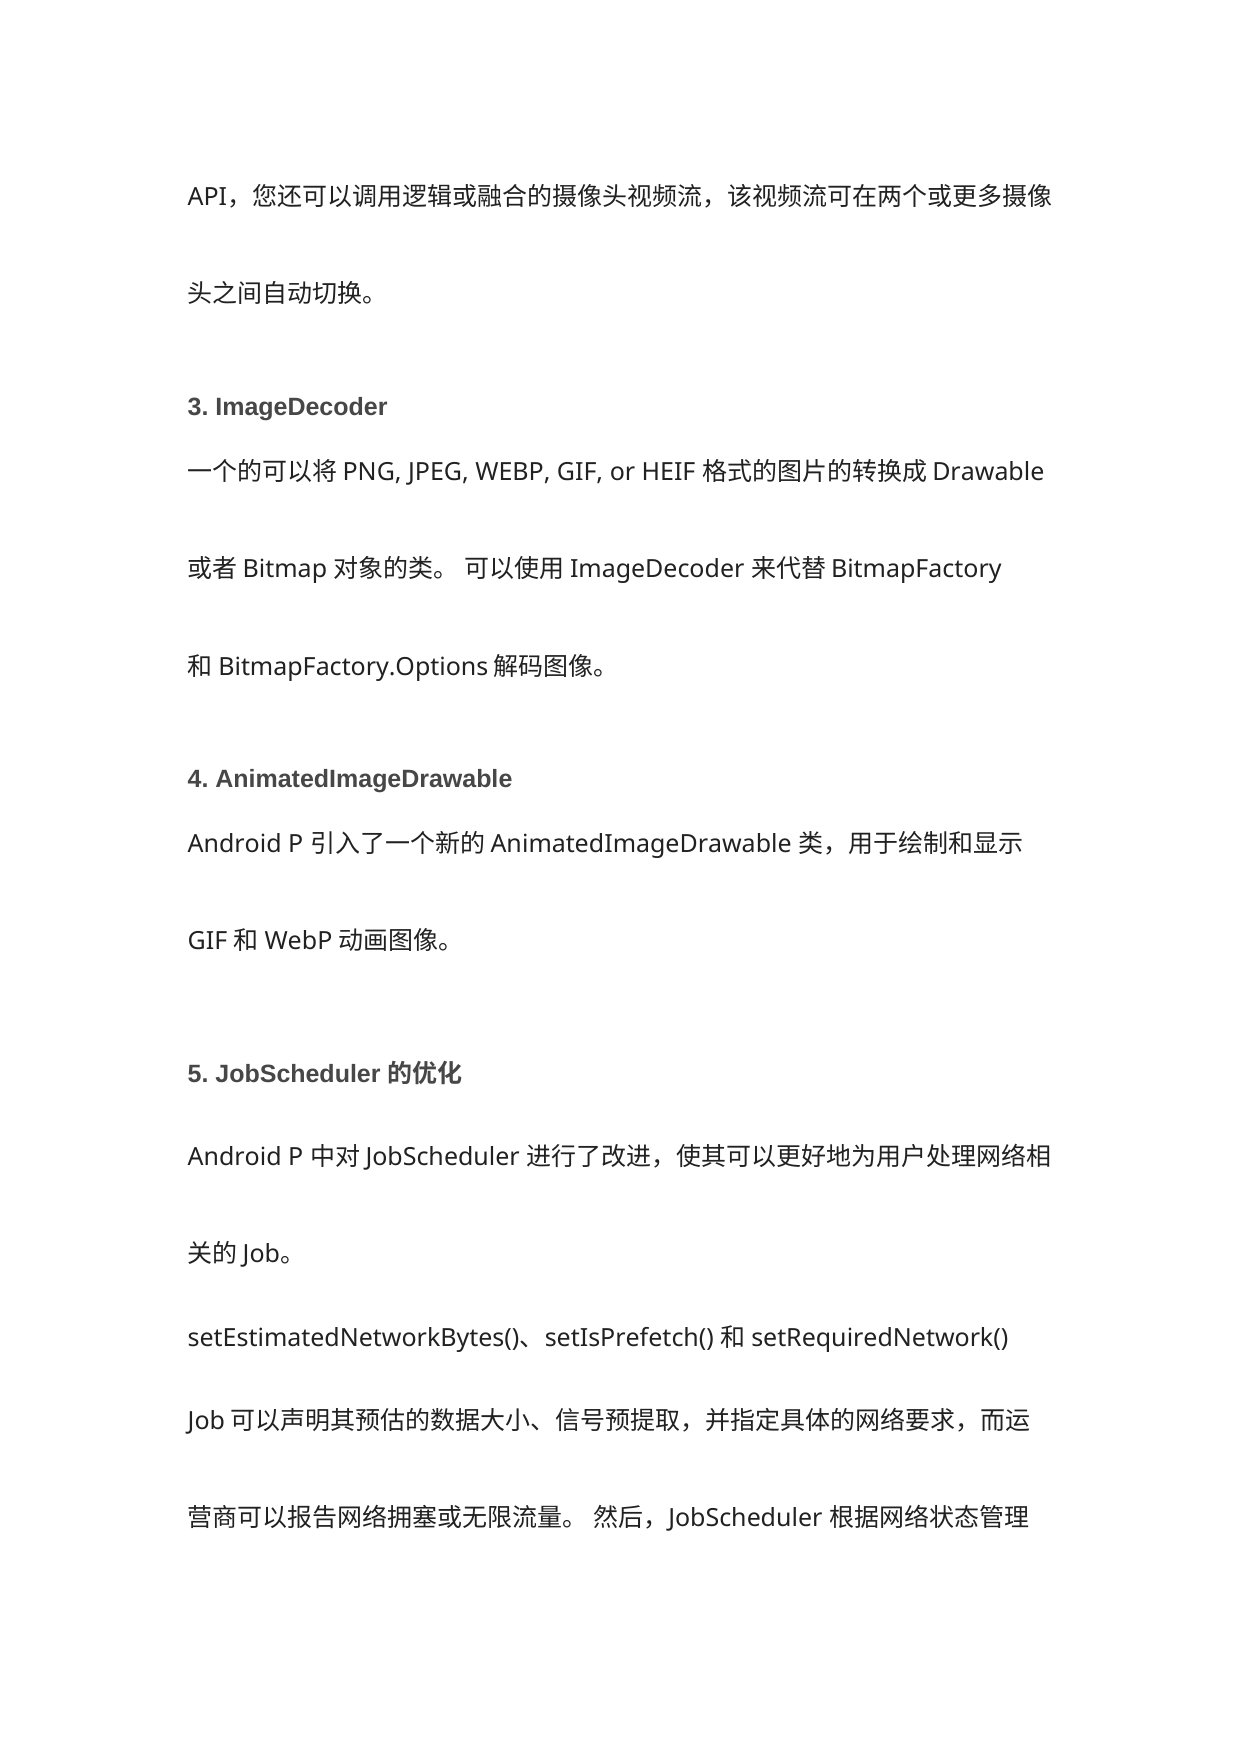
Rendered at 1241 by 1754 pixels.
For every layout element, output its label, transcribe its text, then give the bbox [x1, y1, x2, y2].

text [187, 1386, 1053, 1548]
text setEstimatedNetworkBytes()、setIsPrefetch() 和 setRequiredNetwork() [187, 1303, 1053, 1368]
text Android P 引入了一个新的 AnimatedImageDrawable 类，用于绘制和显示 GIF 和 WebP 动画图像。 [187, 809, 1053, 971]
text 4. AnimatedImageDrawable [187, 762, 1053, 794]
text 3. ImageDecoder [187, 390, 1053, 422]
text 一个的可以将PNG, JPEG, WEBP, GIF, or HEIF 格式的图片的转换成Drawable 或者Bitmap 对象的类。 可以使用 ImageDecoder 来代替BitmapFactory 和 BitmapFactory.Options解码图像。 [187, 437, 1053, 697]
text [187, 162, 1053, 324]
text Android P 中对 JobScheduler 进行了改进，使其可以更好地为用户处理网络相关的Job。 [187, 1122, 1053, 1284]
text 5. JobScheduler 的优化 [187, 1039, 1053, 1104]
